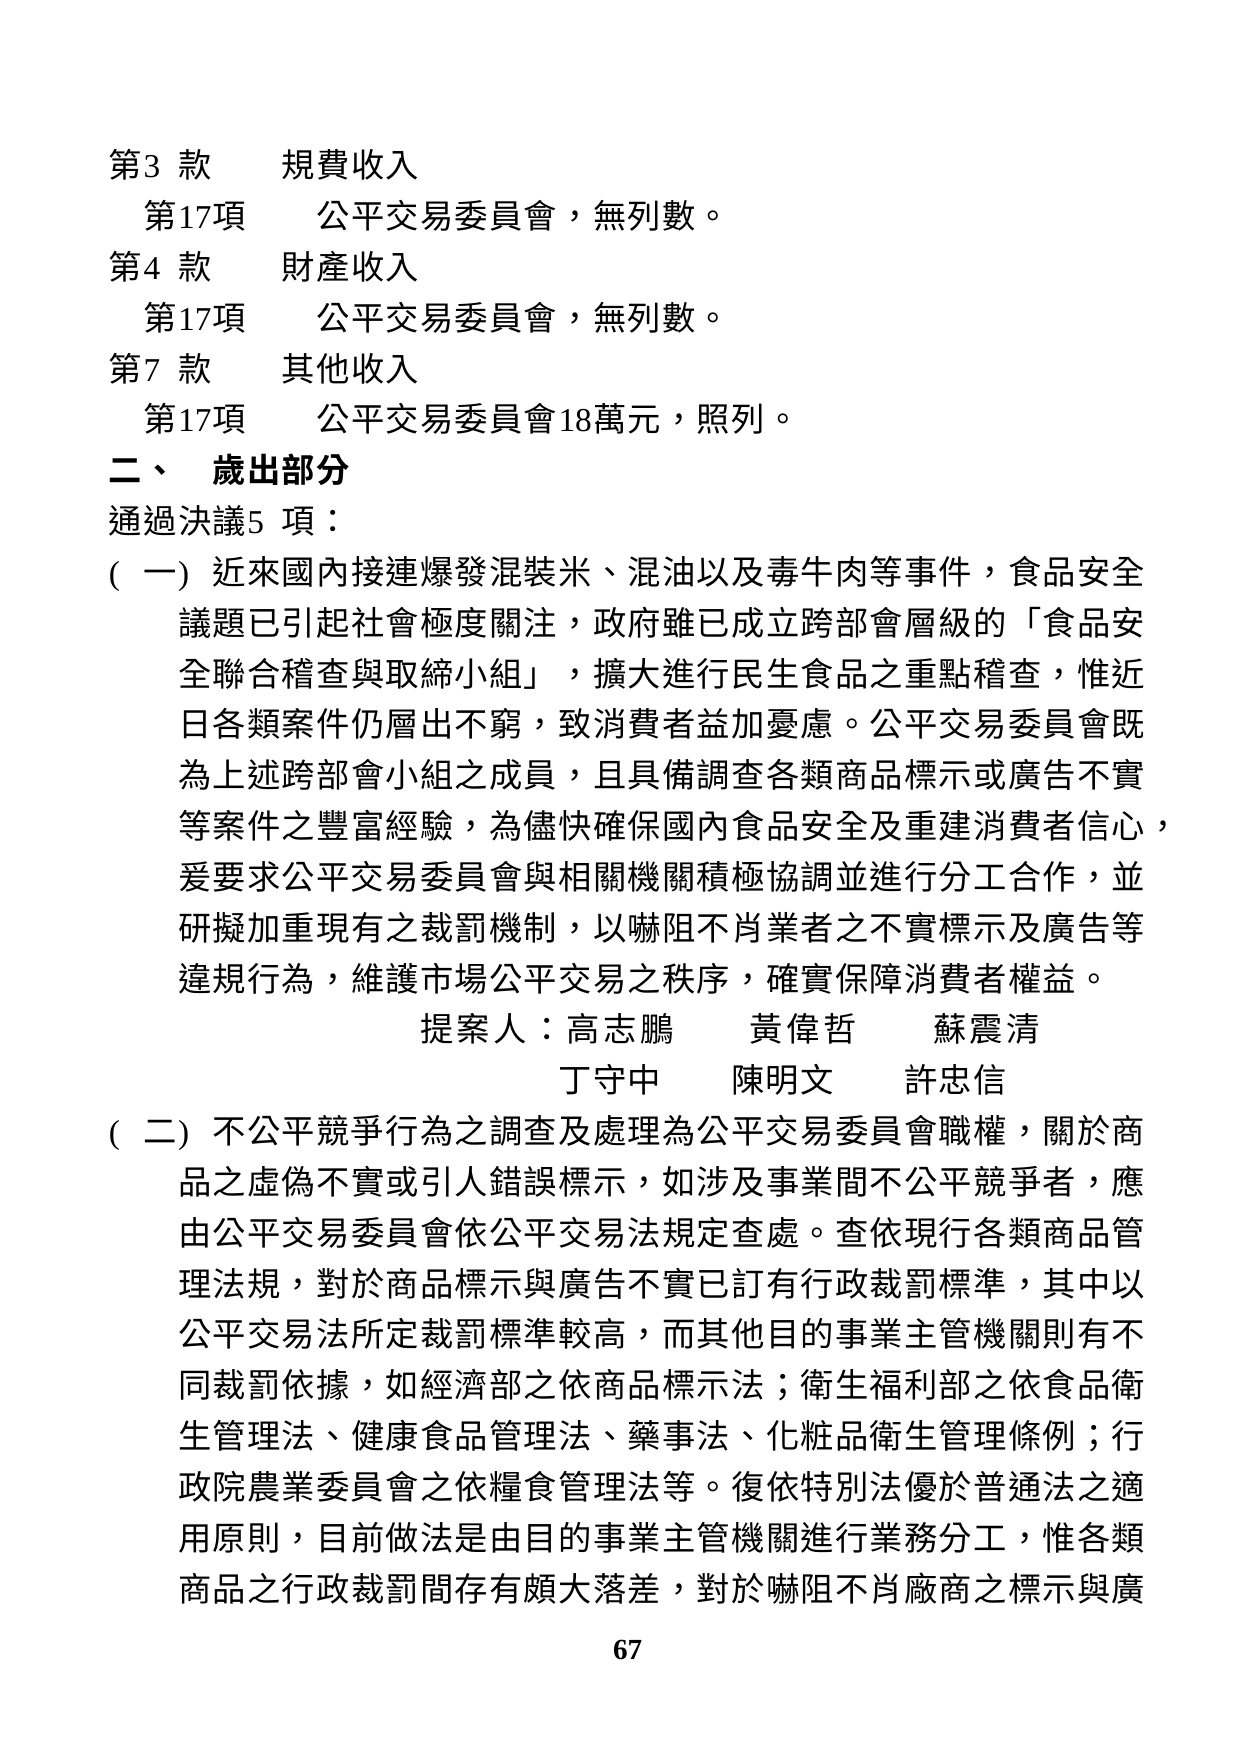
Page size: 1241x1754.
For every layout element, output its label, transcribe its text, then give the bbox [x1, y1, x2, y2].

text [109, 1104, 1146, 1612]
text 第17項 公平交易委員會18萬元，照列。 [143, 392, 1146, 443]
text 第4款 財產收入 [109, 239, 1146, 290]
list 歲出部分 [109, 443, 1146, 494]
text 第7款 其他收入 [109, 341, 1146, 392]
text 提案人：高志鵬 黃偉哲 蘇震清 丁守中 陳明文 許忠信 [386, 1002, 1042, 1104]
text 通過決議5項： [109, 494, 1146, 544]
text (一)近來國內接連爆發混裝米、混油以及毒牛肉等事件，食品安全議題已引起社會極度關注，政府雖已成立跨部會層級的「食品安全聯合稽查與取締小組」，擴大進行民生食品之重點稽查，惟近日各類案件仍層出不窮，致消費者益加憂慮。公平交易委員會既為上述跨部會小組之成員，且具備調查各類商品標示或廣告不實等案件之豐富經驗，為儘快確保國內食品安全及重建消費者信心，爰要求公平交易委員會與相關機關積極協調並進行分工合作，並研擬加重現有之裁罰機制，以嚇阻不肖業者之不實標示及廣告等違規行為，維護市場公平交易之秩序，確實保障消費者權益。 [109, 544, 1146, 1002]
text 第17項 公平交易委員會，無列數。 [143, 189, 1146, 239]
text 第3款 規費收入 [109, 138, 1146, 189]
text 第17項 公平交易委員會，無列數。 [143, 290, 1146, 341]
